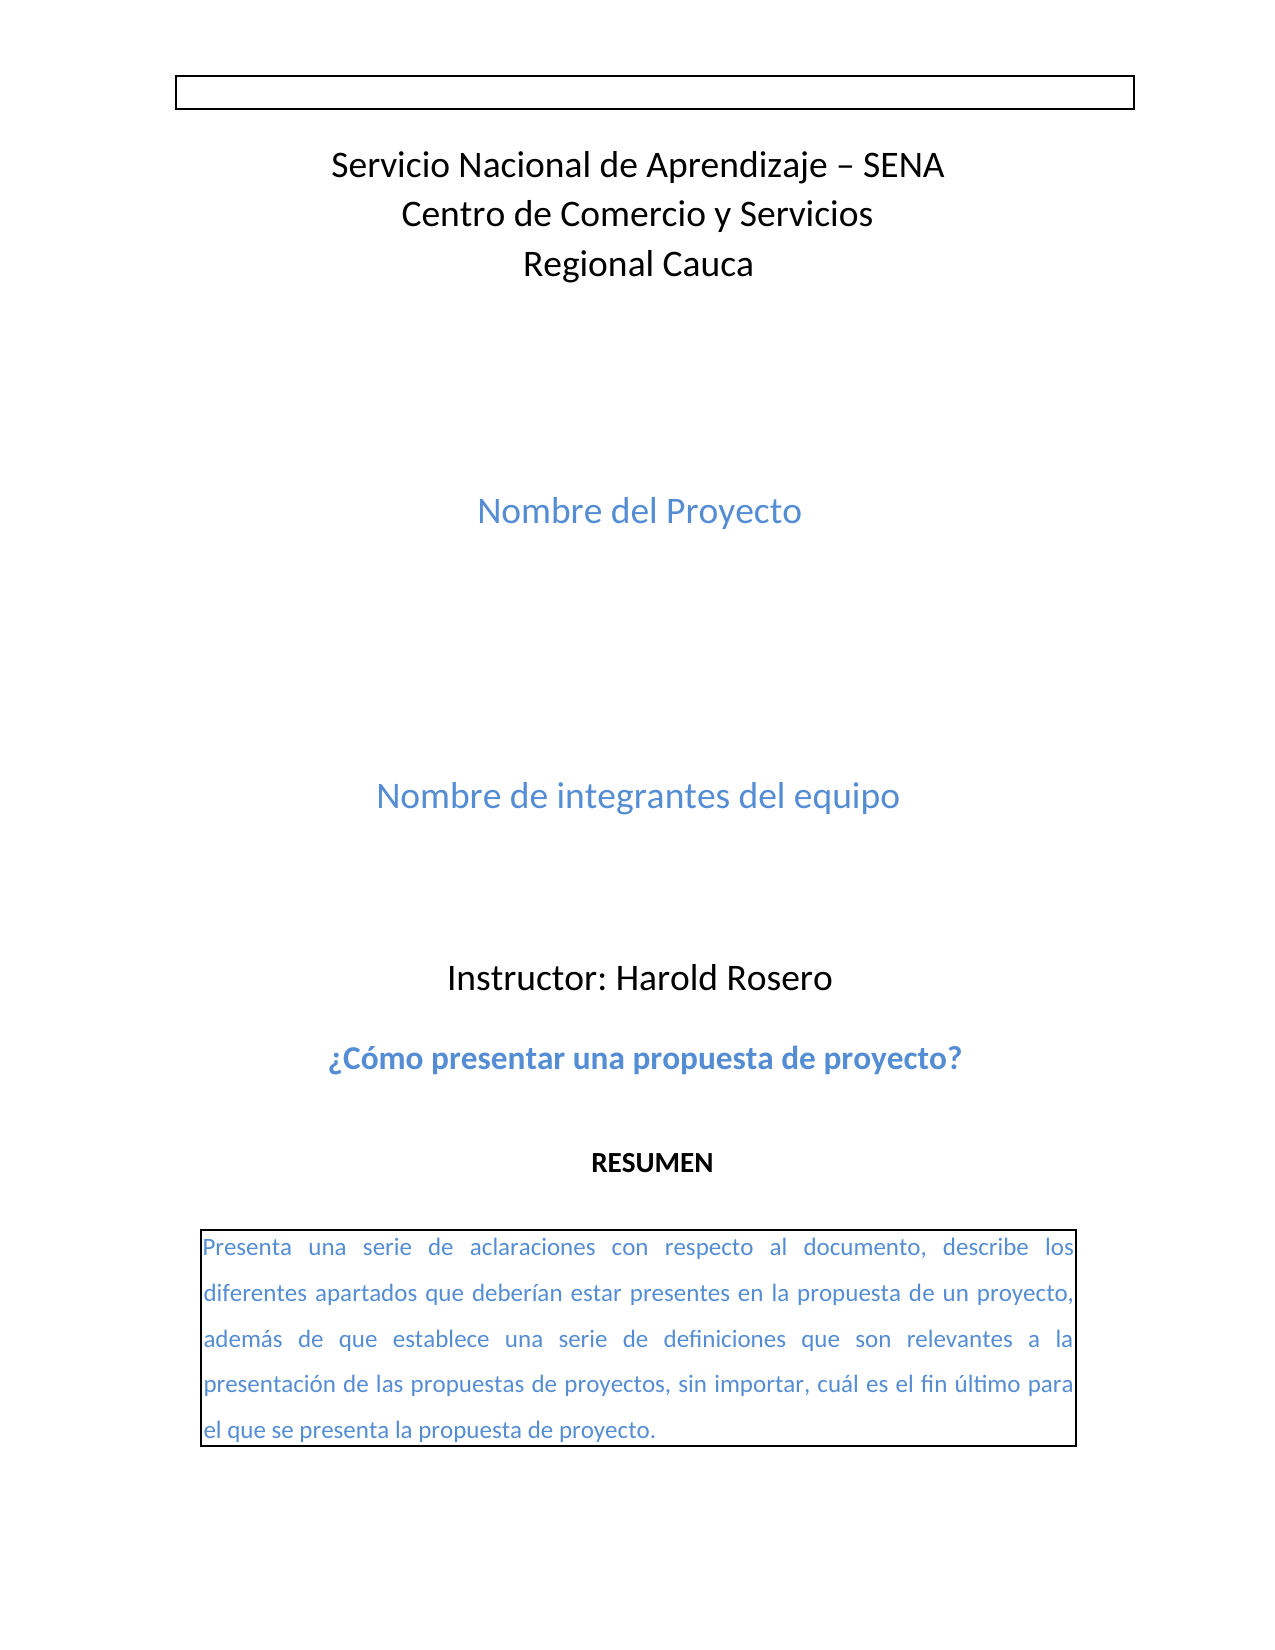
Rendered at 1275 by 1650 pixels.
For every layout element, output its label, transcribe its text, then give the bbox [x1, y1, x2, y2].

text ¿Cómo presentar una propuesta de proyecto? [177, 1037, 1113, 1077]
text RESUMEN [177, 1144, 1127, 1179]
text Servicio Nacional de Aprendizaje – SENA [177, 141, 945, 186]
text Presenta una serie de aclaraciones con respecto al documento, describe los diferentes apartados que deberían estar presentes en la propuesta de un proyecto, además de que establece una serie de definiciones que son relevantes a la presentación de las propuestas de proyectos, sin importar, cuál es el fin último para el que se presenta la propuesta de proyecto. [202, 1231, 1075, 1445]
text Nombre del Proyecto [477, 487, 1133, 532]
text Instructor: Harold Rosero [447, 954, 1133, 1000]
text Centro de Comercio y Servicios [401, 190, 1133, 236]
text Nombre de integrantes del equipo [376, 772, 1133, 818]
text Regional Cauca [177, 239, 1100, 285]
